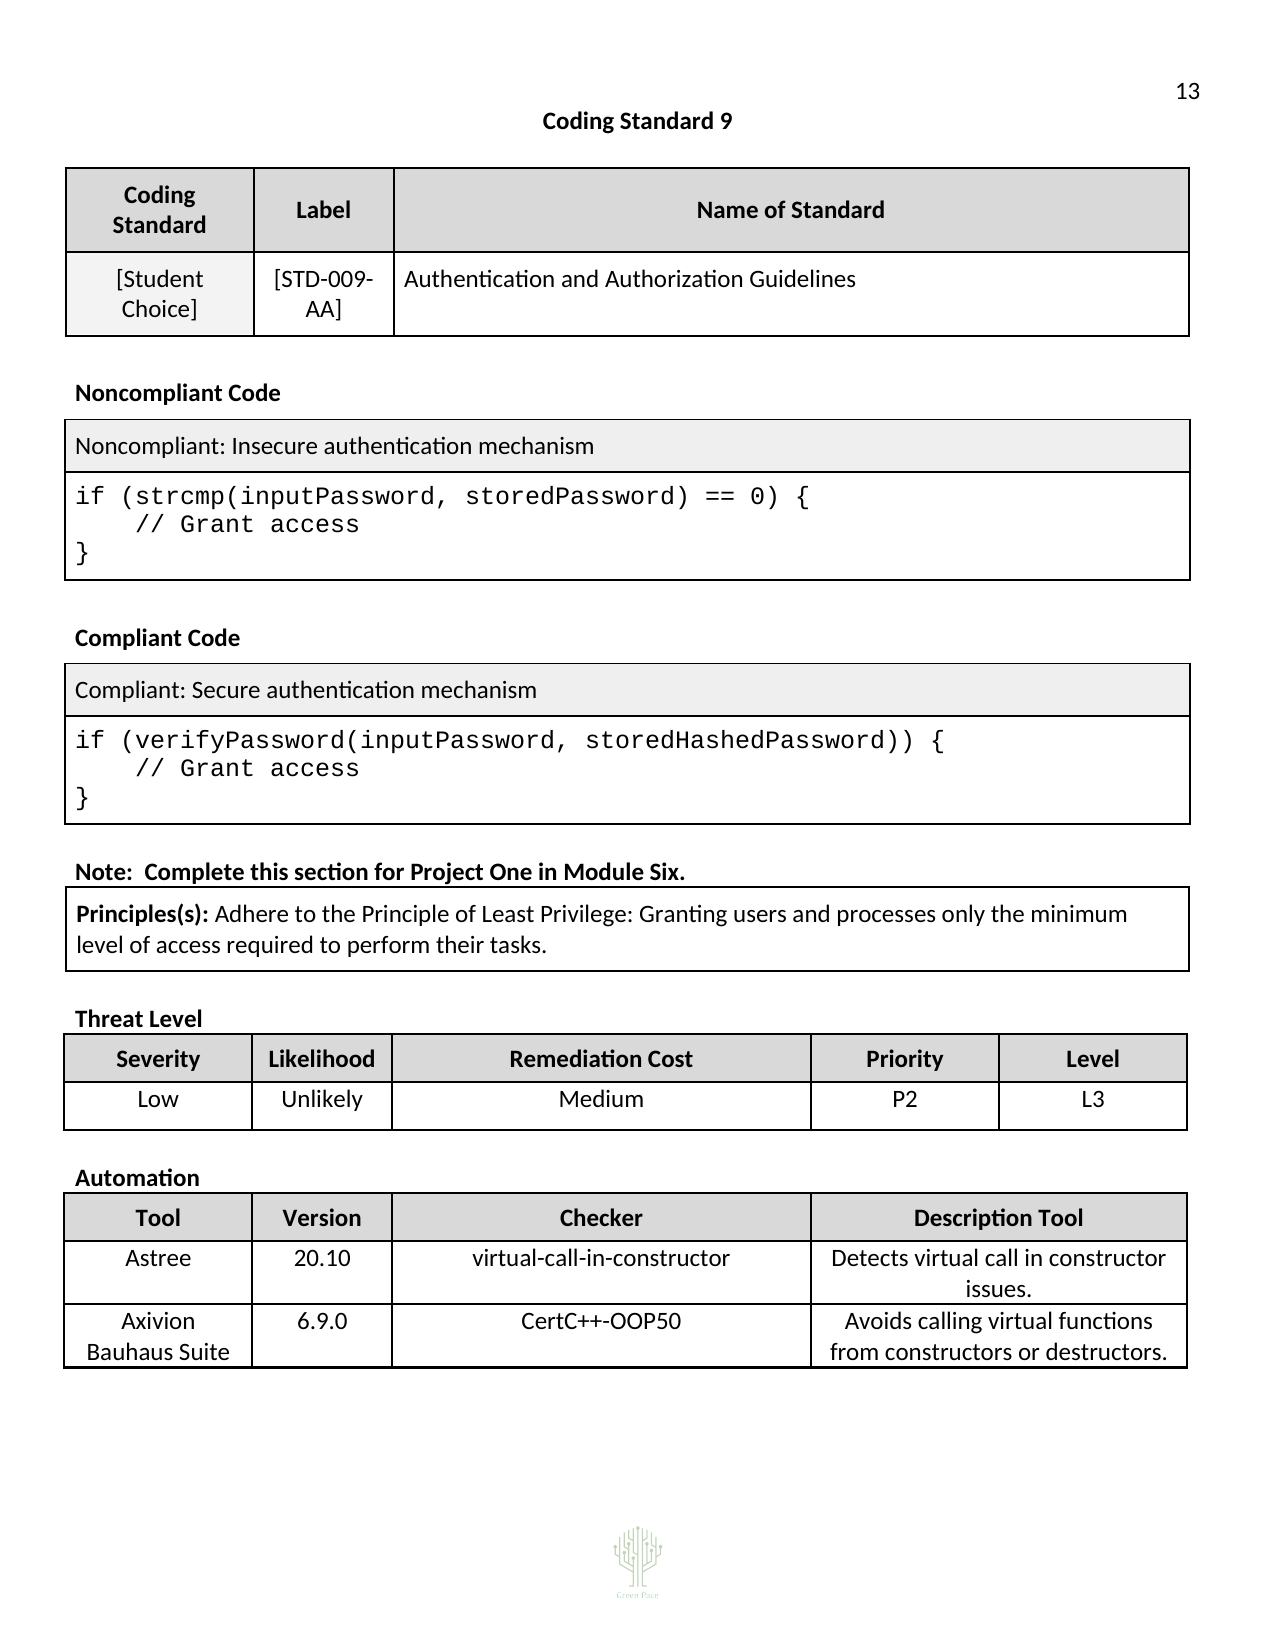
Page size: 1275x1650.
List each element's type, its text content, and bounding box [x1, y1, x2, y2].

table_header Tool [65, 1194, 251, 1240]
table_cell Astree [65, 1242, 251, 1303]
table_header Principles(s): Adhere to the Principle of Least Privilege: Granting users and processes only the minimum level of access required to perform their tasks. [67, 888, 1188, 970]
table_cell Medium [393, 1083, 810, 1129]
table_cell 6.9.0 [253, 1305, 391, 1366]
table_cell Authentication and Authorization Guidelines [395, 253, 1188, 334]
text Threat Level [75, 1003, 1200, 1033]
picture [605, 1521, 670, 1606]
table_cell if (strcmp(inputPassword, storedPassword) == 0) { // Grant access } [66, 473, 1189, 579]
table_cell [Student Choice] [67, 253, 253, 334]
table_cell Unlikely [253, 1083, 391, 1129]
table_cell Avoids calling virtual functions from constructors or destructors. [812, 1305, 1186, 1366]
table_header Priority [812, 1035, 998, 1081]
table_cell Axivion Bauhaus Suite [65, 1305, 251, 1366]
table_header Checker [393, 1194, 810, 1240]
table_header Coding Standard [67, 169, 253, 251]
table_cell if (verifyPassword(inputPassword, storedHashedPassword)) { // Grant access } [66, 717, 1189, 823]
table_header Level [1000, 1035, 1186, 1081]
table_cell virtual-call-in-constructor [393, 1242, 810, 1303]
table_header Description Tool [812, 1194, 1186, 1240]
table_header Label [255, 169, 393, 251]
text Note: Complete this section for Project One in Module Six. [75, 856, 1200, 886]
table_cell CertC++-OOP50 [393, 1305, 810, 1366]
table_header Likelihood [253, 1035, 391, 1081]
table_header Version [253, 1194, 391, 1240]
table_cell Noncompliant: Insecure authentication mechanism [66, 420, 1189, 471]
table_cell L3 [1000, 1083, 1186, 1129]
table_cell P2 [812, 1083, 998, 1129]
table_header Noncompliant Code [65, 367, 1189, 418]
table_header Compliant Code [65, 611, 1189, 663]
table_cell 20.10 [253, 1242, 391, 1303]
table_cell Detects virtual call in constructor issues. [812, 1242, 1186, 1303]
table_cell [STD-009-AA] [255, 253, 393, 334]
table_header Remediation Cost [393, 1035, 810, 1081]
table_cell Low [65, 1083, 251, 1129]
table_header Name of Standard [395, 169, 1188, 251]
text Automation [75, 1162, 1200, 1192]
table_header Severity [65, 1035, 251, 1081]
table_cell Compliant: Secure authentication mechanism [66, 664, 1189, 715]
subtitle Coding Standard 9 [75, 106, 1200, 136]
